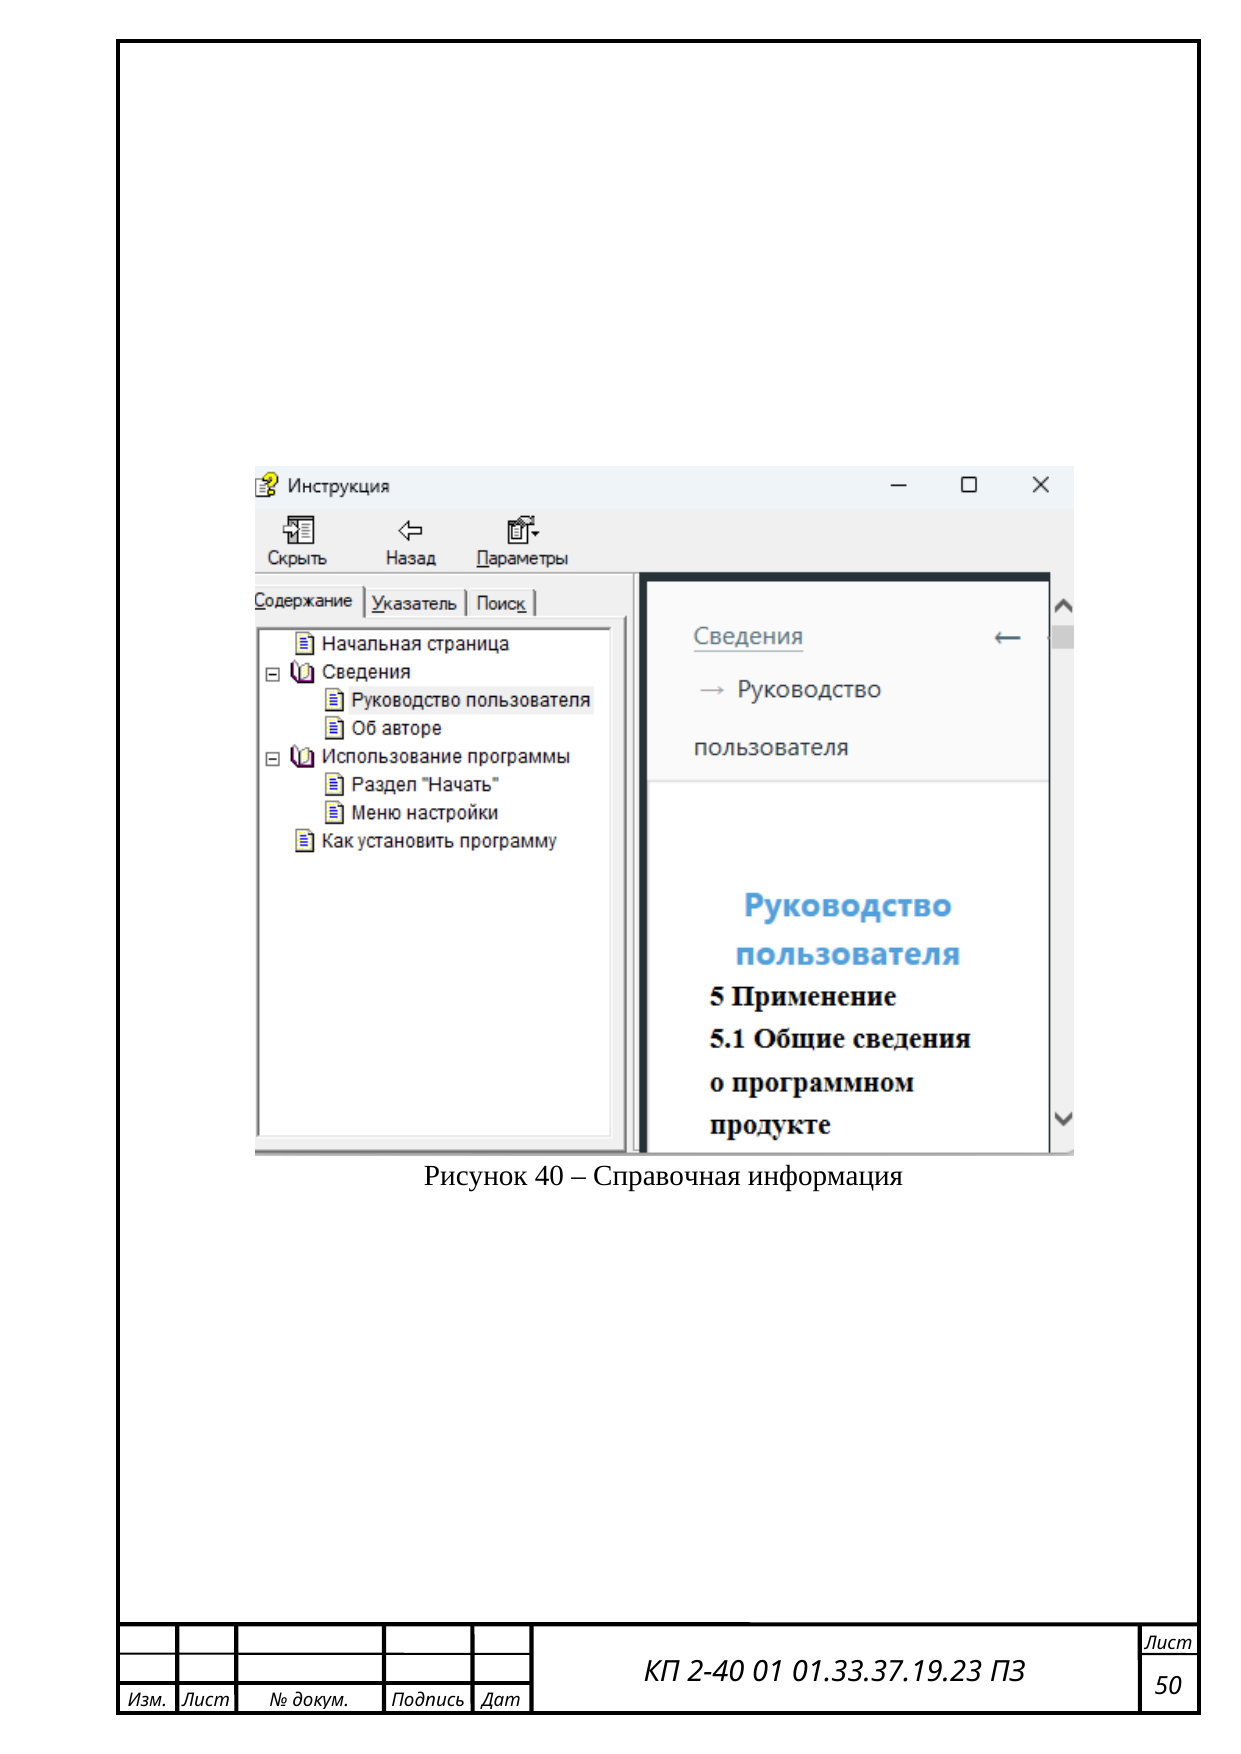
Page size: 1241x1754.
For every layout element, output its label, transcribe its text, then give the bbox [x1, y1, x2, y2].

picture [255, 466, 1074, 1156]
